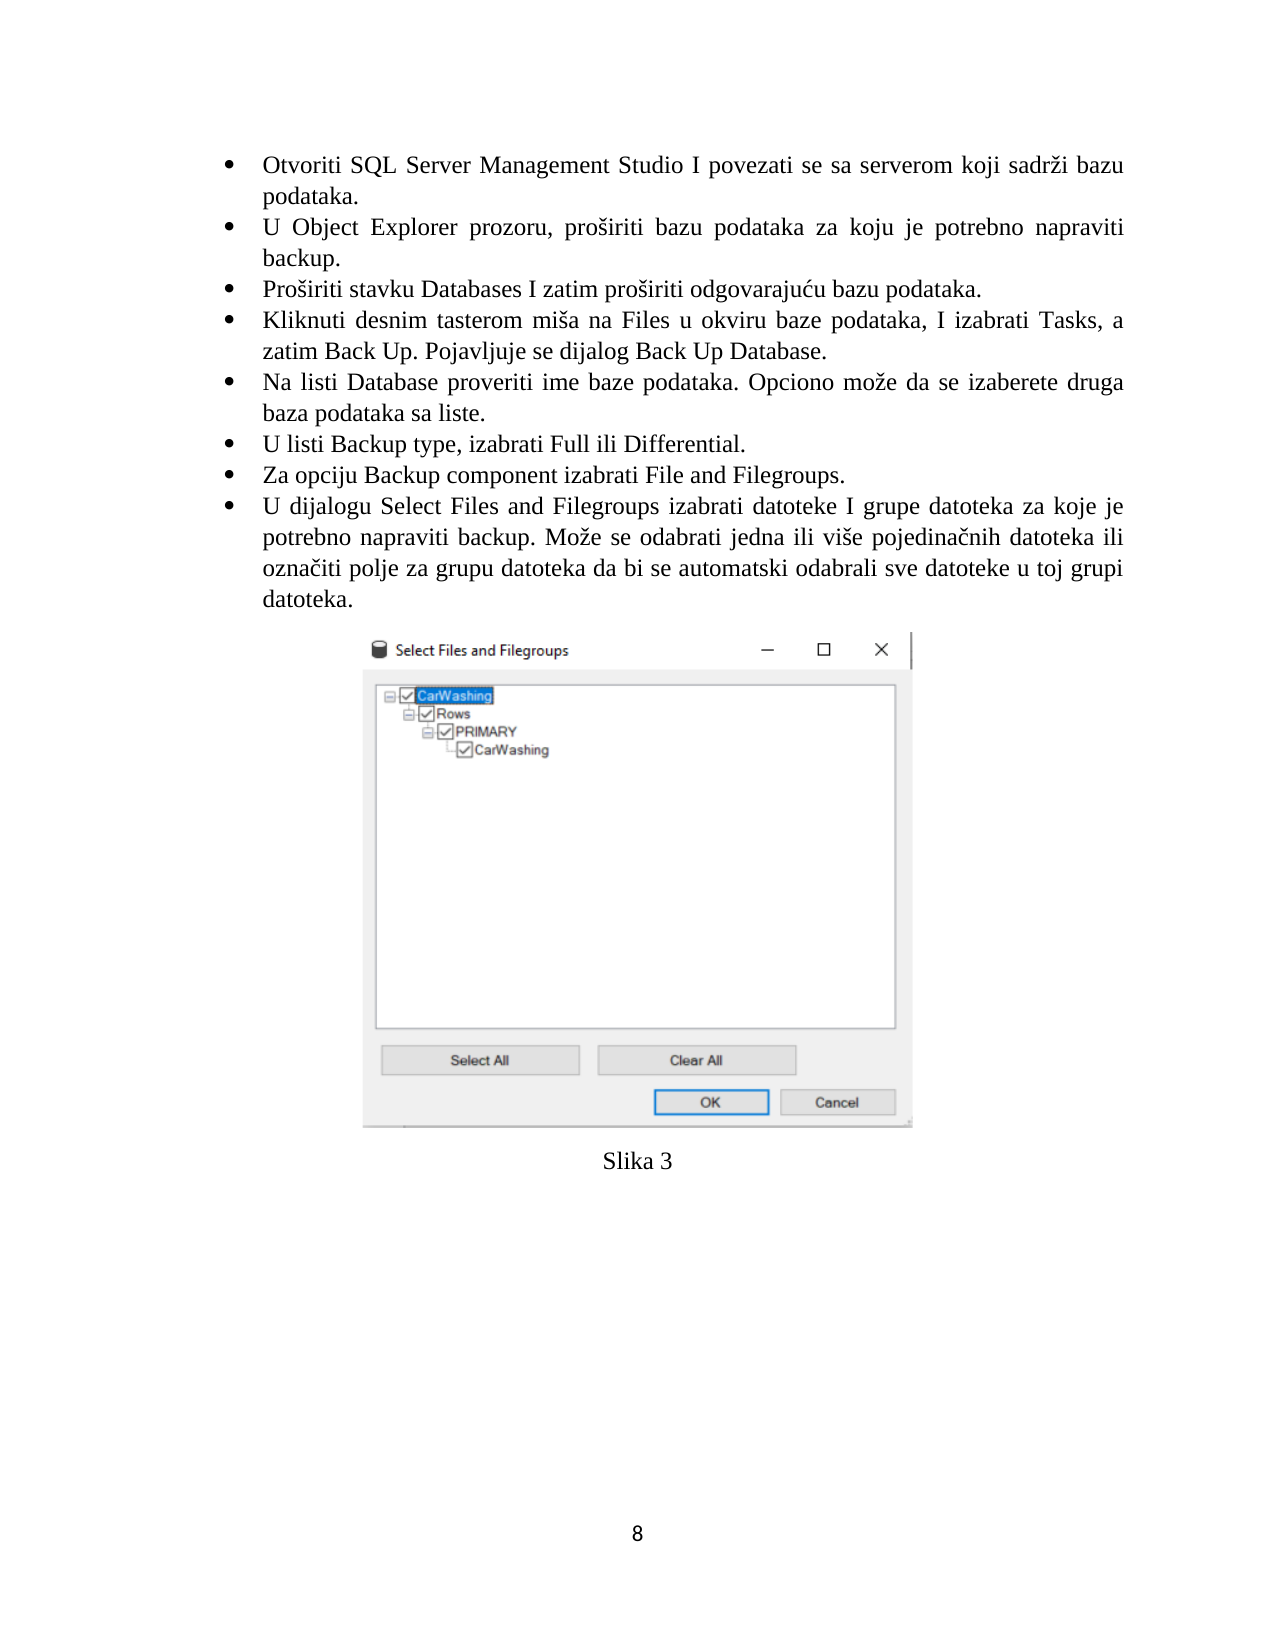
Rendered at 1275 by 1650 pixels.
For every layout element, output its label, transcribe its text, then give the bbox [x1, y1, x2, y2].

list Za opciju Backup component izabrati File and Filegroups. [225, 460, 1125, 489]
list U listi Backup type, izabrati Full ili Differential. [225, 429, 1125, 458]
list Proširiti stavku Databases I zatim proširiti odgovarajuću bazu podataka. [225, 274, 1125, 303]
list Na listi Database proveriti ime baze podataka. Opciono može da se izaberete druga baza podataka sa liste. [225, 367, 1125, 427]
picture [362, 632, 913, 1128]
text Slika 3 [150, 1146, 1125, 1175]
list U Object Explorer prozoru, proširiti bazu podataka za koju je potrebno napraviti backup. [225, 212, 1125, 272]
list Otvoriti SQL Server Management Studio I povezati se sa serverom koji sadrži bazu podataka. [225, 150, 1125, 210]
list Kliknuti desnim tasterom miša na Files u okviru baze podataka, I izabrati Tasks, a zatim Back Up. Pojavljuje se dijalog Back Up Database. [225, 305, 1125, 365]
